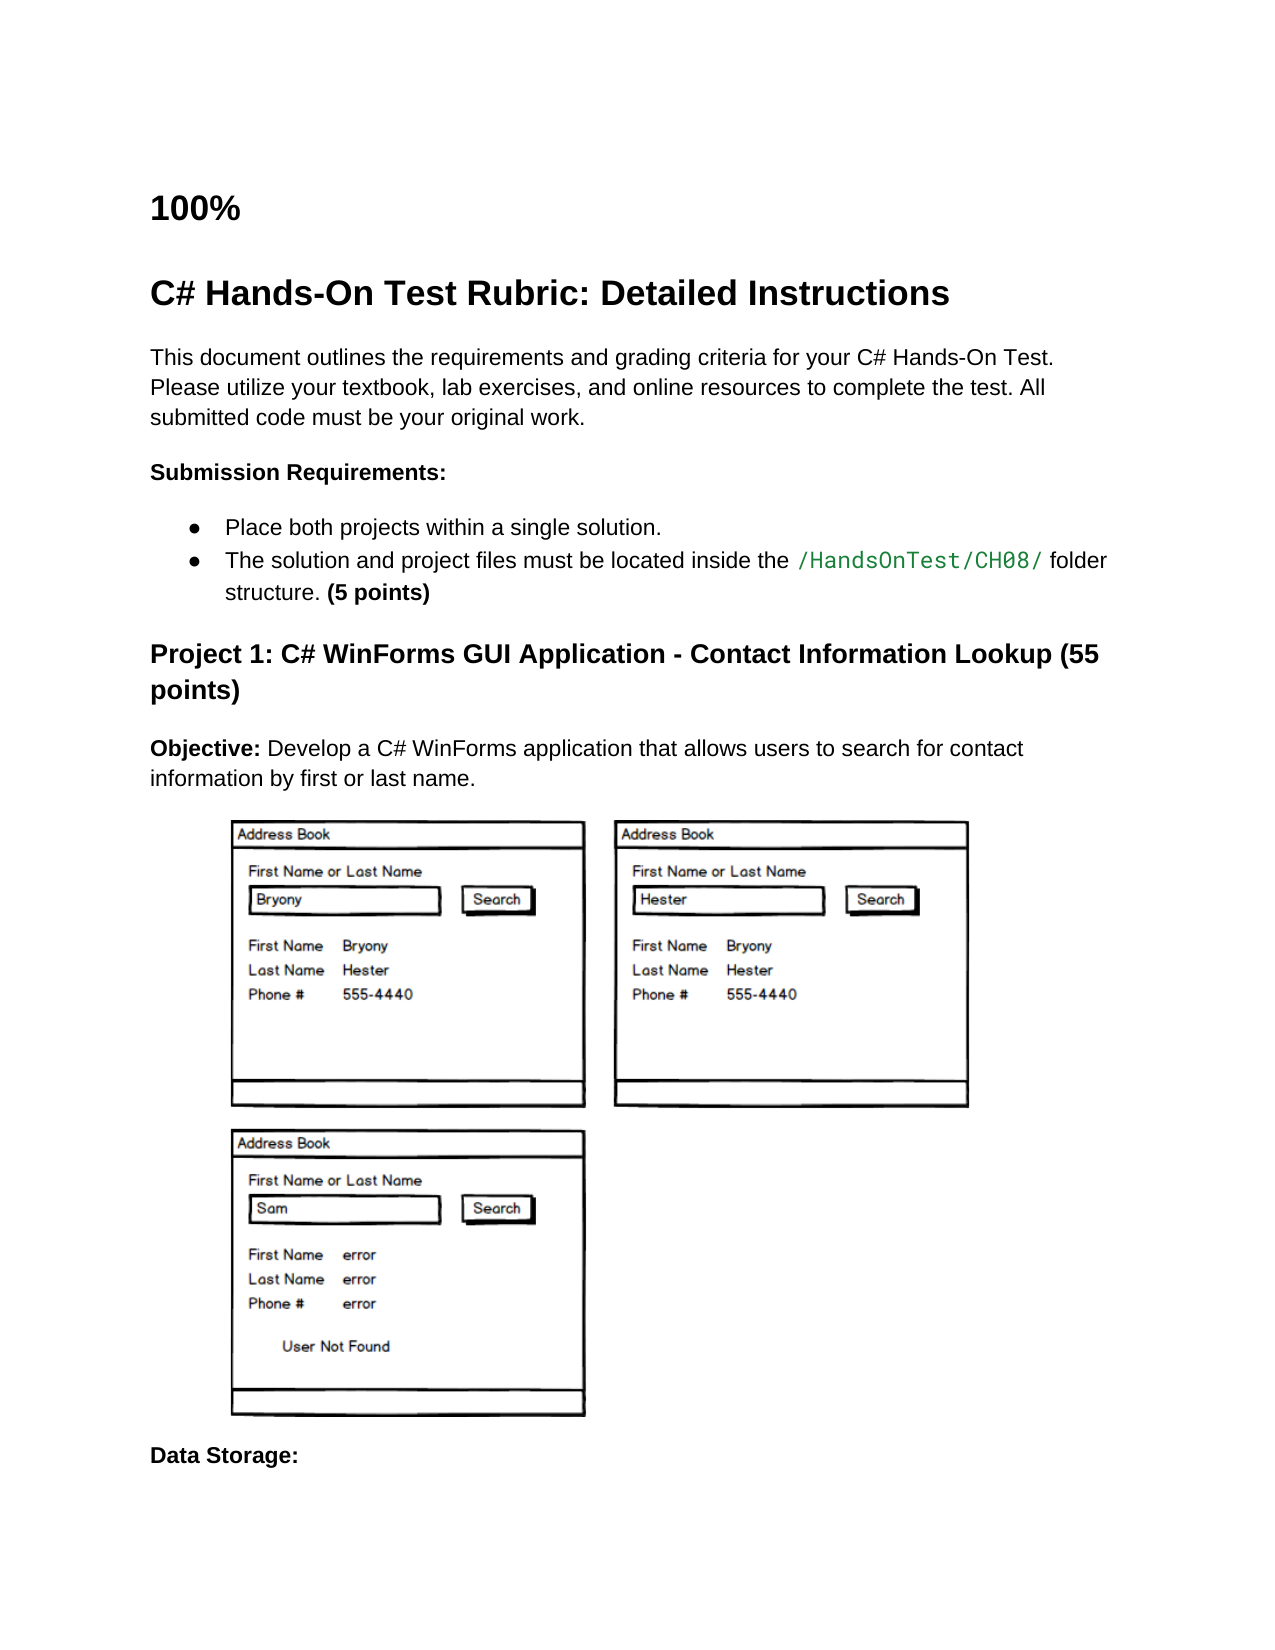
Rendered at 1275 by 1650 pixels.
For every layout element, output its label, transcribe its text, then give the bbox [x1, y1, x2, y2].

text This document outlines the requirements and grading criteria for your C# Hands-On Test. Please utilize your textbook, lab exercises, and online resources to complete the test. All submitted code must be your original work. [150, 343, 1125, 430]
subtitle C# Hands-On Test Rubric: Detailed Instructions [150, 272, 1125, 312]
text Submission Requirements: [150, 459, 1125, 486]
list The solution and project files must be located inside the /HandsOnTest/CH08/ folder structure. (5 points) [187, 544, 1125, 605]
subtitle Project 1: C# WinForms GUI Application - Contact Information Lookup (55 points) [150, 638, 1125, 705]
text Data Storage: [150, 1442, 1125, 1468]
picture [230, 820, 970, 1417]
subtitle 100% [150, 187, 1125, 228]
text Objective: Develop a C# WinForms application that allows users to search for contact information by first or last name. [150, 735, 1125, 791]
list Place both projects within a single solution. [187, 514, 1125, 541]
